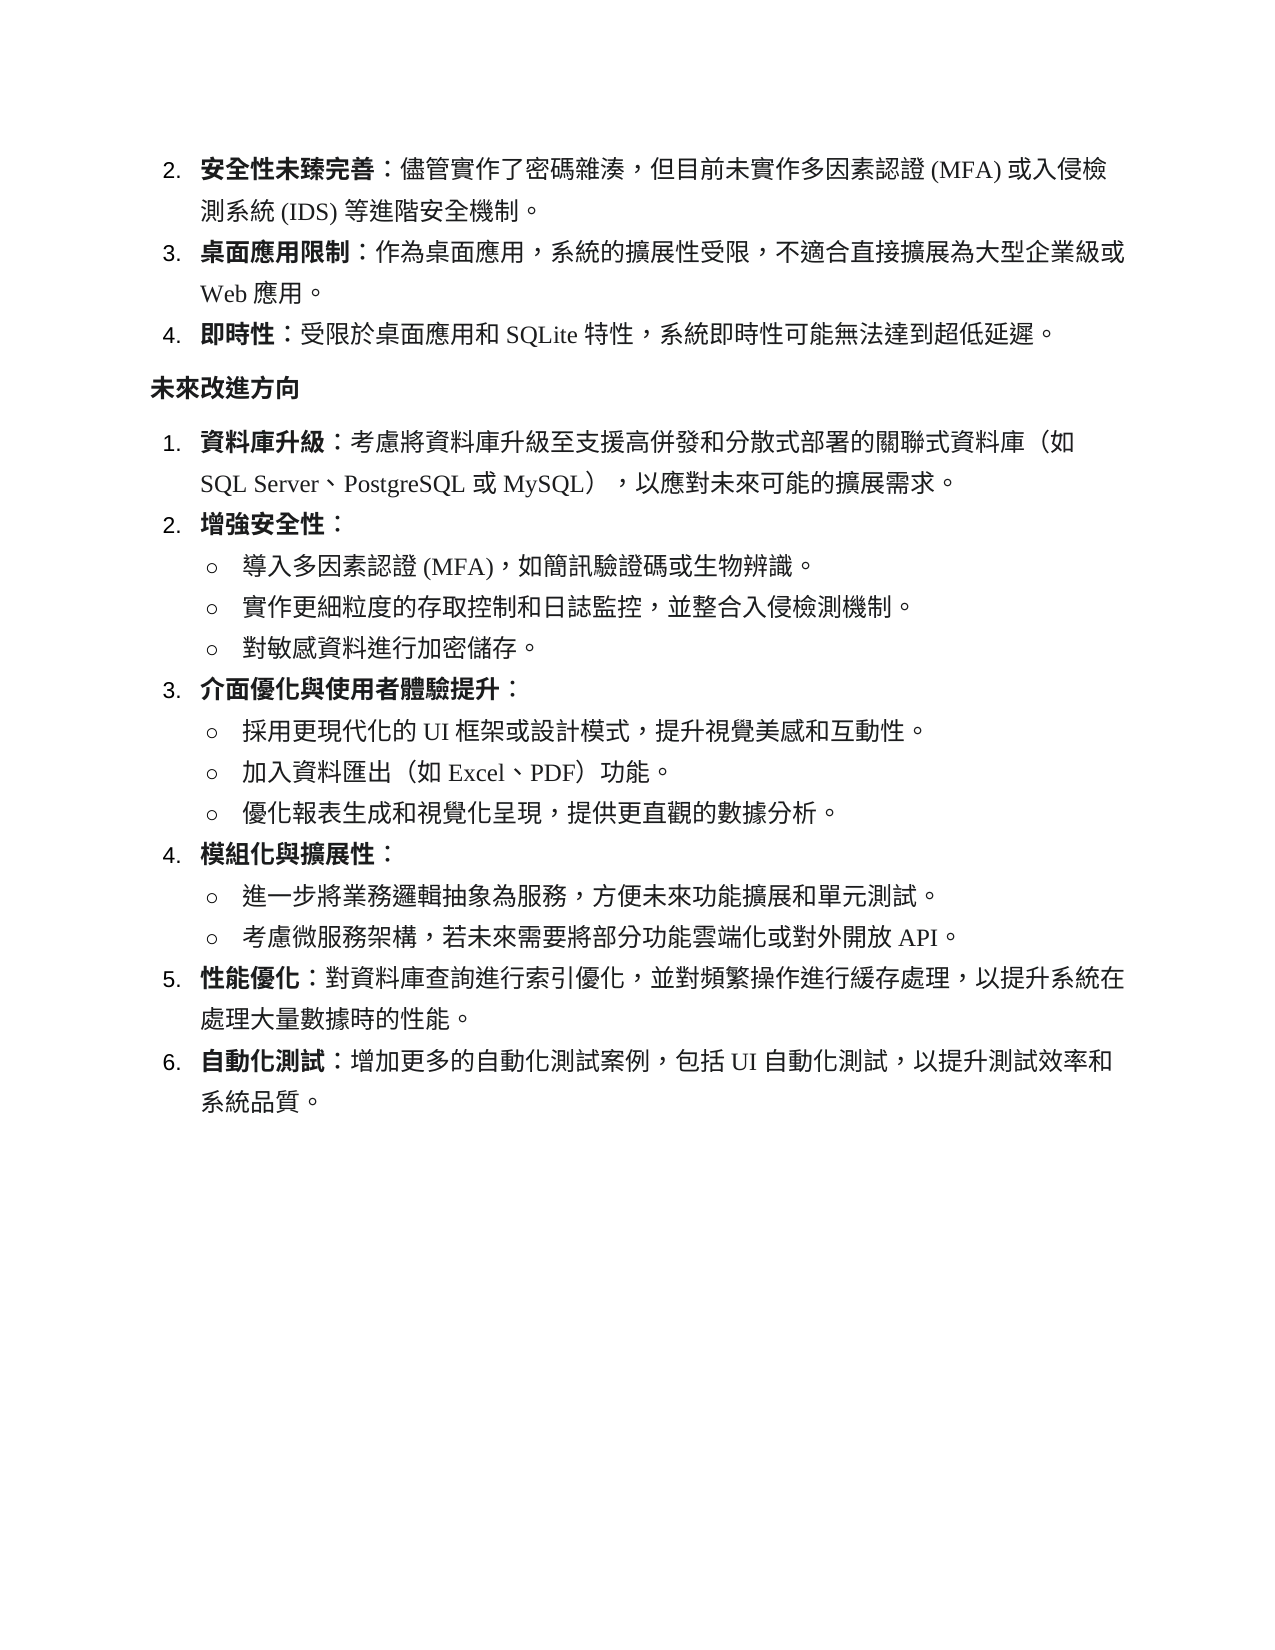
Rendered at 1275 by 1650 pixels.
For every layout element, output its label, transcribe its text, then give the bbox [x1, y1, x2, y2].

list 介面優化與使用者體驗提升： [162, 670, 1125, 706]
list 採用更現代化的 UI 框架或設計模式，提升視覺美感和互動性。 [205, 711, 1125, 747]
list 桌面應用限制：作為桌面應用，系統的擴展性受限，不適合直接擴展為大型企業級或 Web 應用。 [162, 232, 1125, 310]
list 即時性：受限於桌面應用和 SQLite 特性，系統即時性可能無法達到超低延遲。 [162, 315, 1125, 351]
subtitle 未來改進方向 [150, 369, 1125, 405]
list 導入多因素認證 (MFA)，如簡訊驗證碼或生物辨識。 [205, 546, 1125, 582]
list 考慮微服務架構，若未來需要將部分功能雲端化或對外開放 API。 [205, 917, 1125, 954]
list 加入資料匯出（如 Excel、PDF）功能。 [205, 752, 1125, 789]
list 性能優化：對資料庫查詢進行索引優化，並對頻繁操作進行緩存處理，以提升系統在處理大量數據時的性能。 [162, 959, 1125, 1036]
list 優化報表生成和視覺化呈現，提供更直觀的數據分析。 [205, 794, 1125, 830]
list 進一步將業務邏輯抽象為服務，方便未來功能擴展和單元測試。 [205, 876, 1125, 912]
list 增強安全性： [162, 505, 1125, 541]
list 模組化與擴展性： [162, 835, 1125, 871]
list 自動化測試：增加更多的自動化測試案例，包括 UI 自動化測試，以提升測試效率和系統品質。 [162, 1041, 1125, 1119]
list 對敏感資料進行加密儲存。 [205, 629, 1125, 665]
list 安全性未臻完善：儘管實作了密碼雜湊，但目前未實作多因素認證 (MFA) 或入侵檢測系統 (IDS) 等進階安全機制。 [162, 150, 1125, 227]
list 資料庫升級：考慮將資料庫升級至支援高併發和分散式部署的關聯式資料庫（如 SQL Server、PostgreSQL 或 MySQL），以應對未來可能的擴展需求。 [162, 422, 1125, 500]
list 實作更細粒度的存取控制和日誌監控，並整合入侵檢測機制。 [205, 587, 1125, 624]
